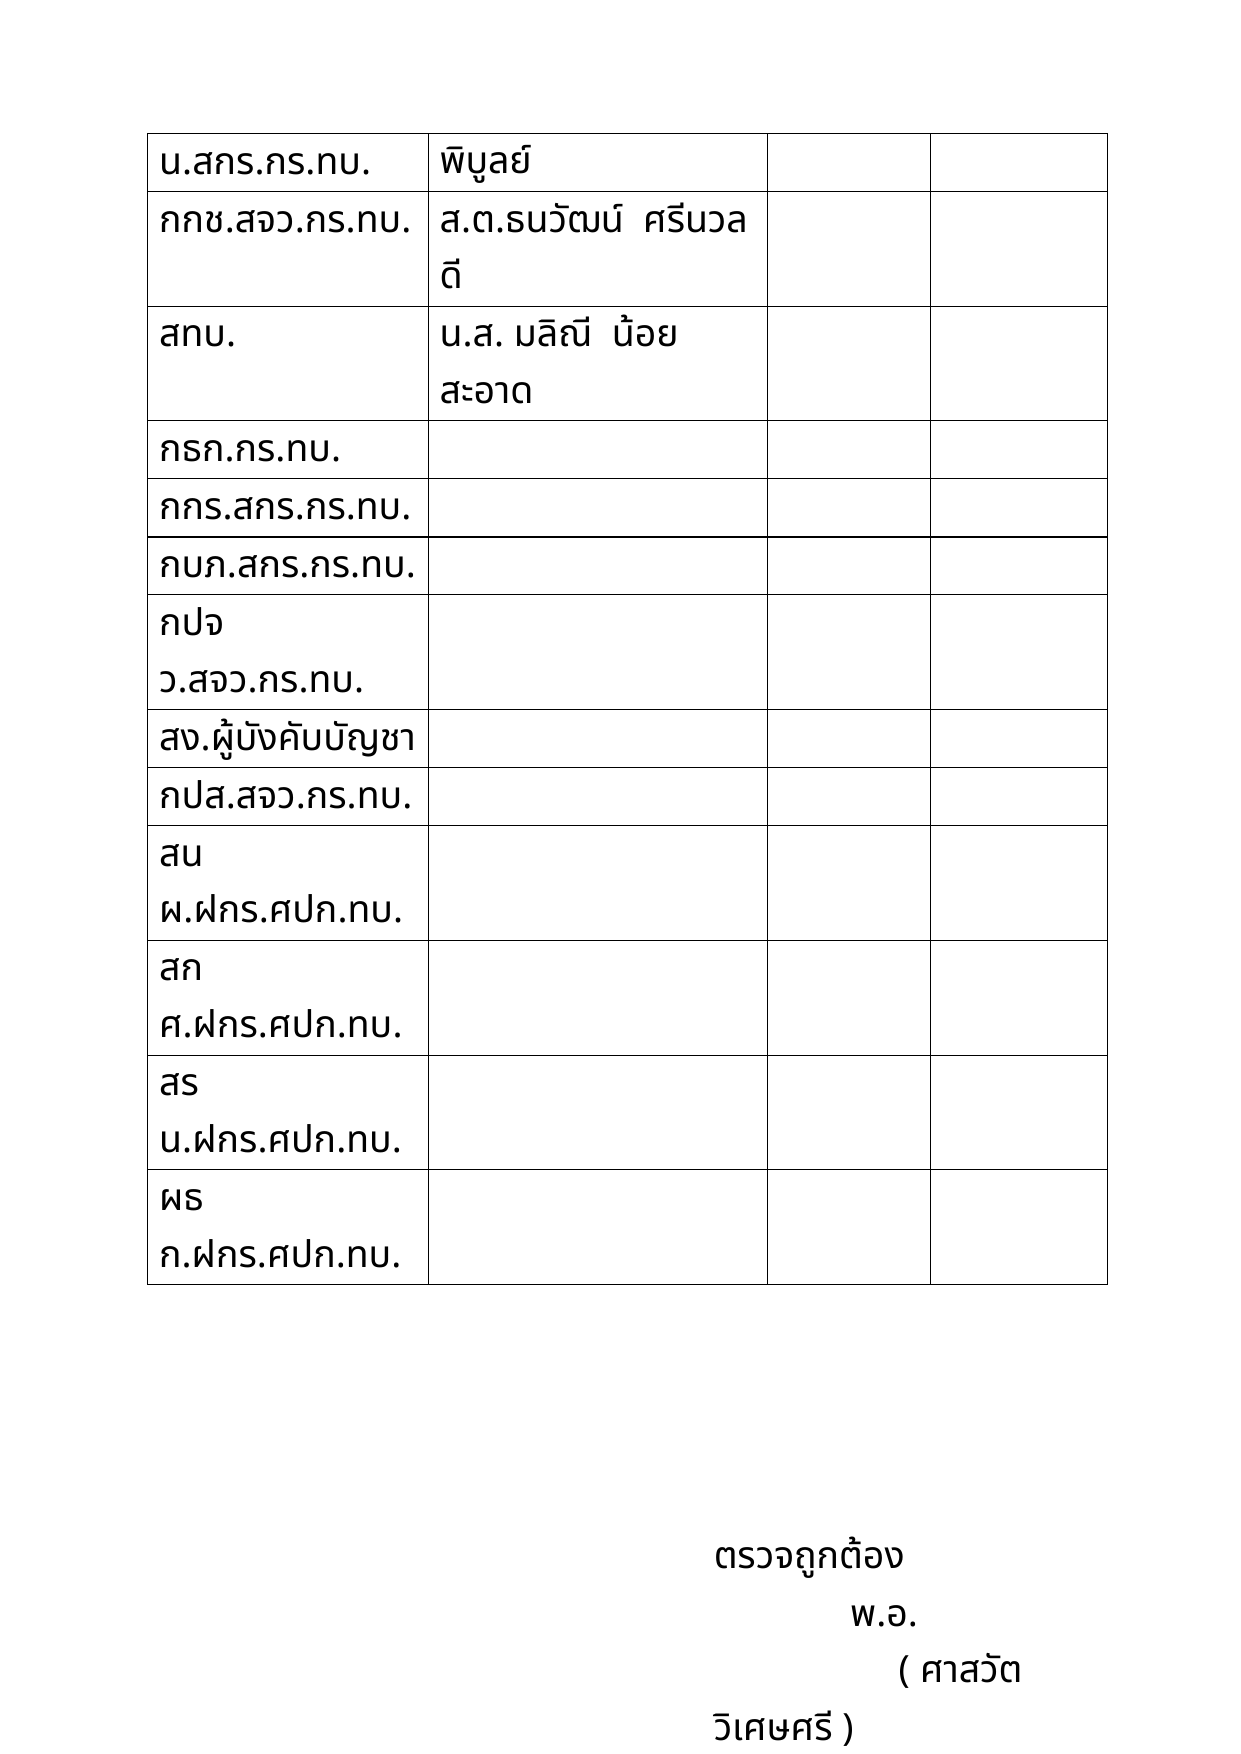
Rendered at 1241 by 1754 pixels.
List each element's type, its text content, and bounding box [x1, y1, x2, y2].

table_cell [429, 826, 767, 940]
table_cell [931, 710, 1107, 767]
table_cell [931, 595, 1107, 709]
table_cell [429, 134, 767, 191]
table_cell [429, 595, 767, 709]
table_cell [429, 1056, 767, 1169]
table_cell [931, 479, 1107, 536]
table_cell [931, 826, 1107, 940]
table_cell กปส.สจว.กร.ทบ. [148, 768, 428, 825]
table_cell [429, 941, 767, 1054]
table_cell [429, 421, 767, 478]
table_cell กปจว.สจว.กร.ทบ. [148, 595, 428, 709]
table_cell ผธก.ฝกร.ศปก.ทบ. [148, 1170, 428, 1284]
table_cell [931, 134, 1107, 191]
table_cell [931, 1056, 1107, 1169]
table_cell [931, 307, 1107, 420]
table_cell [931, 768, 1107, 825]
table_cell [768, 307, 930, 420]
table_cell กธก.กร.ทบ. [148, 421, 428, 478]
table_cell [768, 826, 930, 940]
table_cell [429, 538, 767, 594]
table_cell [768, 768, 930, 825]
table_cell สง.ผู้บังคับบัญชา [148, 710, 428, 767]
table_cell [768, 538, 930, 594]
table_cell [931, 538, 1107, 594]
table_cell [931, 941, 1107, 1054]
table_cell [768, 595, 930, 709]
table_cell [768, 479, 930, 536]
table_cell [768, 192, 930, 306]
table_cell กกช.สจว.กร.ทบ. [148, 192, 428, 306]
table_cell [768, 710, 930, 767]
table_cell [931, 1170, 1107, 1284]
table_cell น.ส. มลิณี น้อยสะอาด [429, 307, 767, 420]
table_cell [429, 1170, 767, 1284]
table_cell [931, 421, 1107, 478]
table_cell [768, 1056, 930, 1169]
table_cell ส.ต.ธนวัฒน์ ศรีนวลดี [429, 192, 767, 306]
table_cell กกร.สกร.กร.ทบ. [148, 479, 428, 536]
table_cell สกศ.ฝกร.ศปก.ทบ. [148, 941, 428, 1054]
table_cell [768, 134, 930, 191]
table_cell สรน.ฝกร.ศปก.ทบ. [148, 1056, 428, 1169]
table_cell กบภ.สกร.กร.ทบ. [148, 538, 428, 594]
table_cell [768, 421, 930, 478]
table_cell กพน.สกร.กร.ทบ. [148, 134, 428, 191]
table_cell [768, 941, 930, 1054]
table_cell สทบ. [148, 307, 428, 420]
table_cell [429, 479, 767, 536]
table_cell [429, 710, 767, 767]
table_cell [768, 1170, 930, 1284]
table_cell [429, 768, 767, 825]
table_cell สนผ.ฝกร.ศปก.ทบ. [148, 826, 428, 940]
table_cell [931, 192, 1107, 306]
